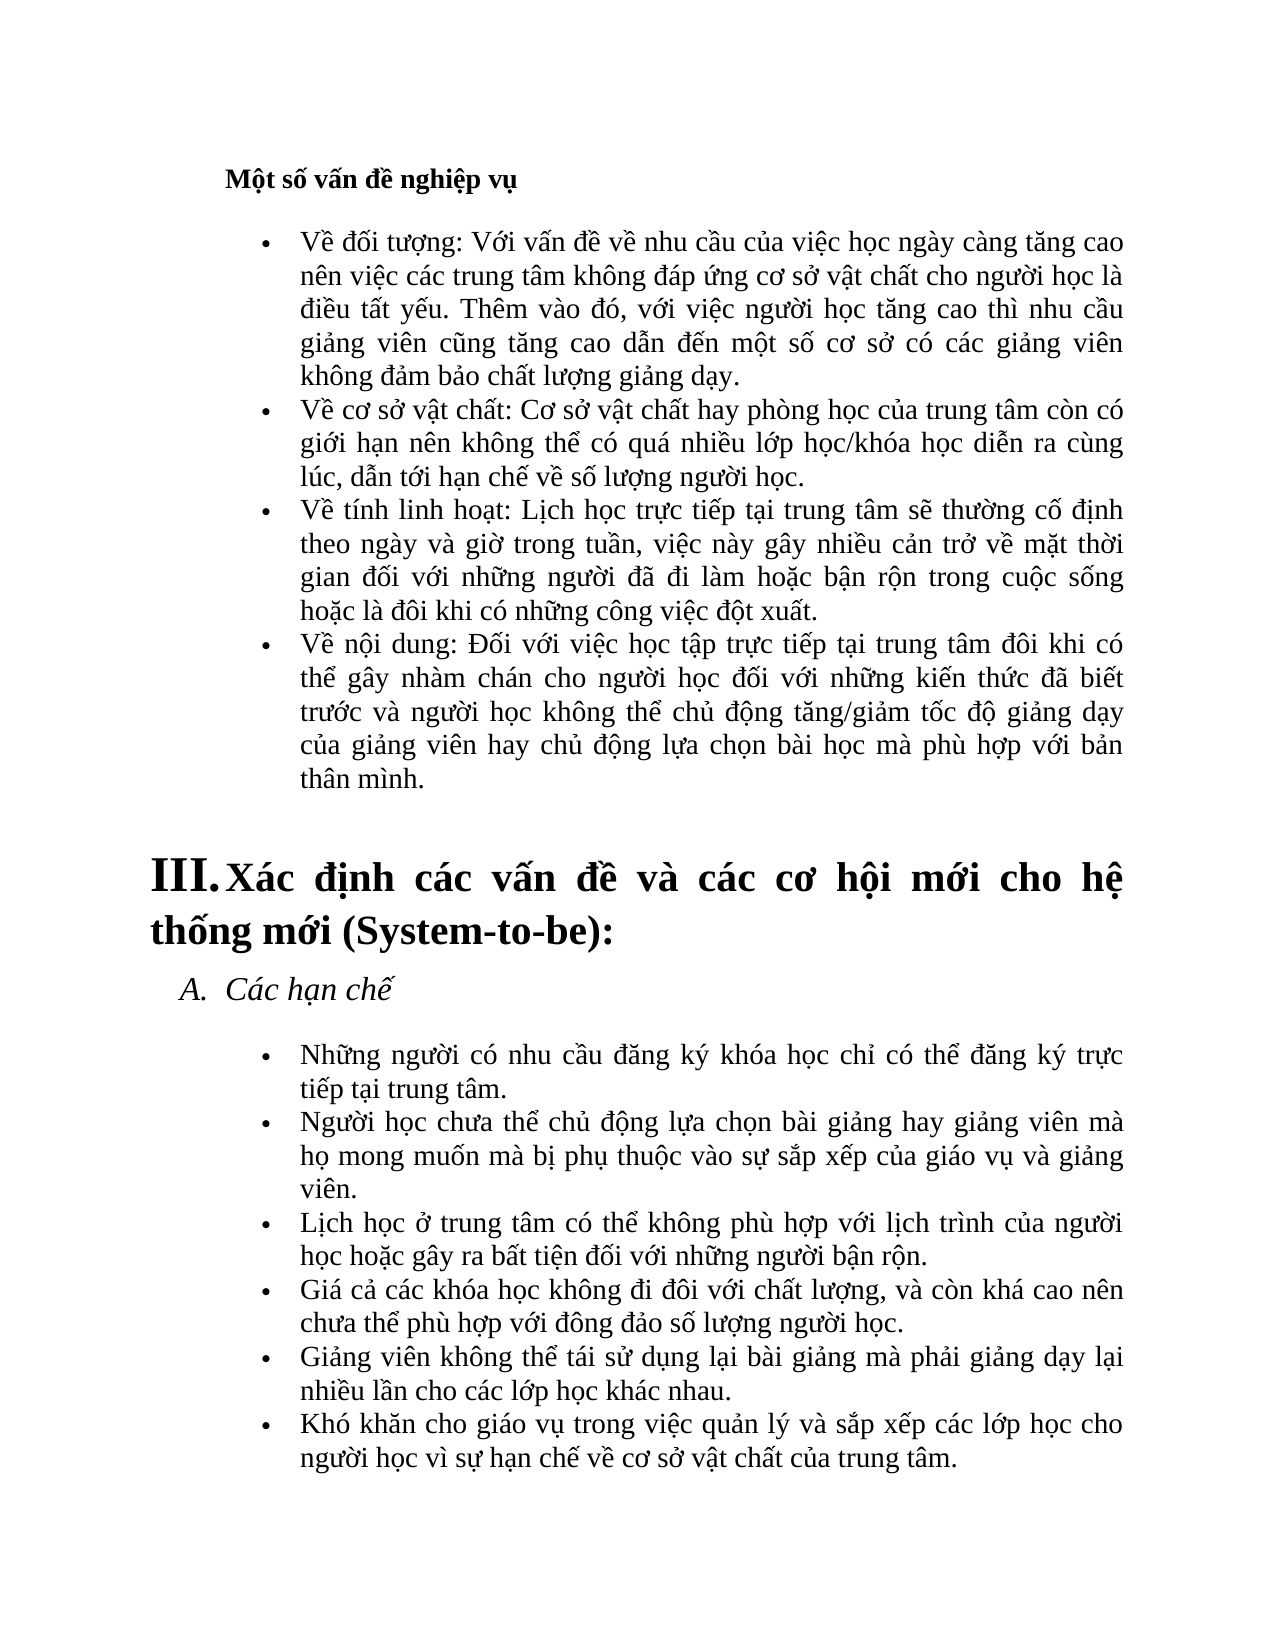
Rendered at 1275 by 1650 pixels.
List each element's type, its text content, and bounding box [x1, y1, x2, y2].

list Về nội dung: Đối với việc học tập trực tiếp tại trung tâm đôi khi có thể gây nhàm chán cho người học đối với những kiến thức đã biết trước và người học không thể chủ động tăng/giảm tốc độ giảng dạy của giảng viên hay chủ động lựa chọn bài học mà phù hợp với bản thân mình. [262, 627, 1125, 794]
list Giá cả các khóa học không đi đôi với chất lượng, và còn khá cao nên chưa thể phù hợp với đông đảo số lượng người học. [262, 1272, 1125, 1339]
list Những người có nhu cầu đăng ký khóa học chỉ có thể đăng ký trực tiếp tại trung tâm. [262, 1037, 1125, 1104]
list Về đối tượng: Với vấn đề về nhu cầu của việc học ngày càng tăng cao nên việc các trung tâm không đáp ứng cơ sở vật chất cho người học là điều tất yếu. Thêm vào đó, với việc người học tăng cao thì nhu cầu giảng viên cũng tăng cao dẫn đến một số cơ sở có các giảng viên không đảm bảo chất lượng giảng dạy. [262, 224, 1125, 392]
list Lịch học ở trung tâm có thể không phù hợp với lịch trình của người học hoặc gây ra bất tiện đối với những người bận rộn. [262, 1205, 1125, 1272]
list Khó khăn cho giáo vụ trong việc quản lý và sắp xếp các lớp học cho người học vì sự hạn chế về cơ sở vật chất của trung tâm. [262, 1406, 1125, 1473]
list Giảng viên không thể tái sử dụng lại bài giảng mà phải giảng dạy lại nhiều lần cho các lớp học khác nhau. [262, 1339, 1125, 1406]
list Về tính linh hoạt: Lịch học trực tiếp tại trung tâm sẽ thường cố định theo ngày và giờ trong tuần, việc này gây nhiều cản trở về mặt thời gian đối với những người đã đi làm hoặc bận rộn trong cuộc sống hoặc là đôi khi có những công việc đột xuất. [262, 492, 1125, 627]
subtitle Xác định các vấn đề và các cơ hội mới cho hệ thống mới (System-to-be): [150, 844, 1125, 953]
list Người học chưa thể chủ động lựa chọn bài giảng hay giảng viên mà họ mong muốn mà bị phụ thuộc vào sự sắp xếp của giáo vụ và giảng viên. [262, 1104, 1125, 1205]
list Về cơ sở vật chất: Cơ sở vật chất hay phòng học của trung tâm còn có giới hạn nên không thể có quá nhiều lớp học/khóa học diễn ra cùng lúc, dẫn tới hạn chế về số lượng người học. [262, 392, 1125, 492]
subtitle Một số vấn đề nghiệp vụ [150, 162, 1125, 195]
subtitle Các hạn chế [179, 970, 1125, 1008]
